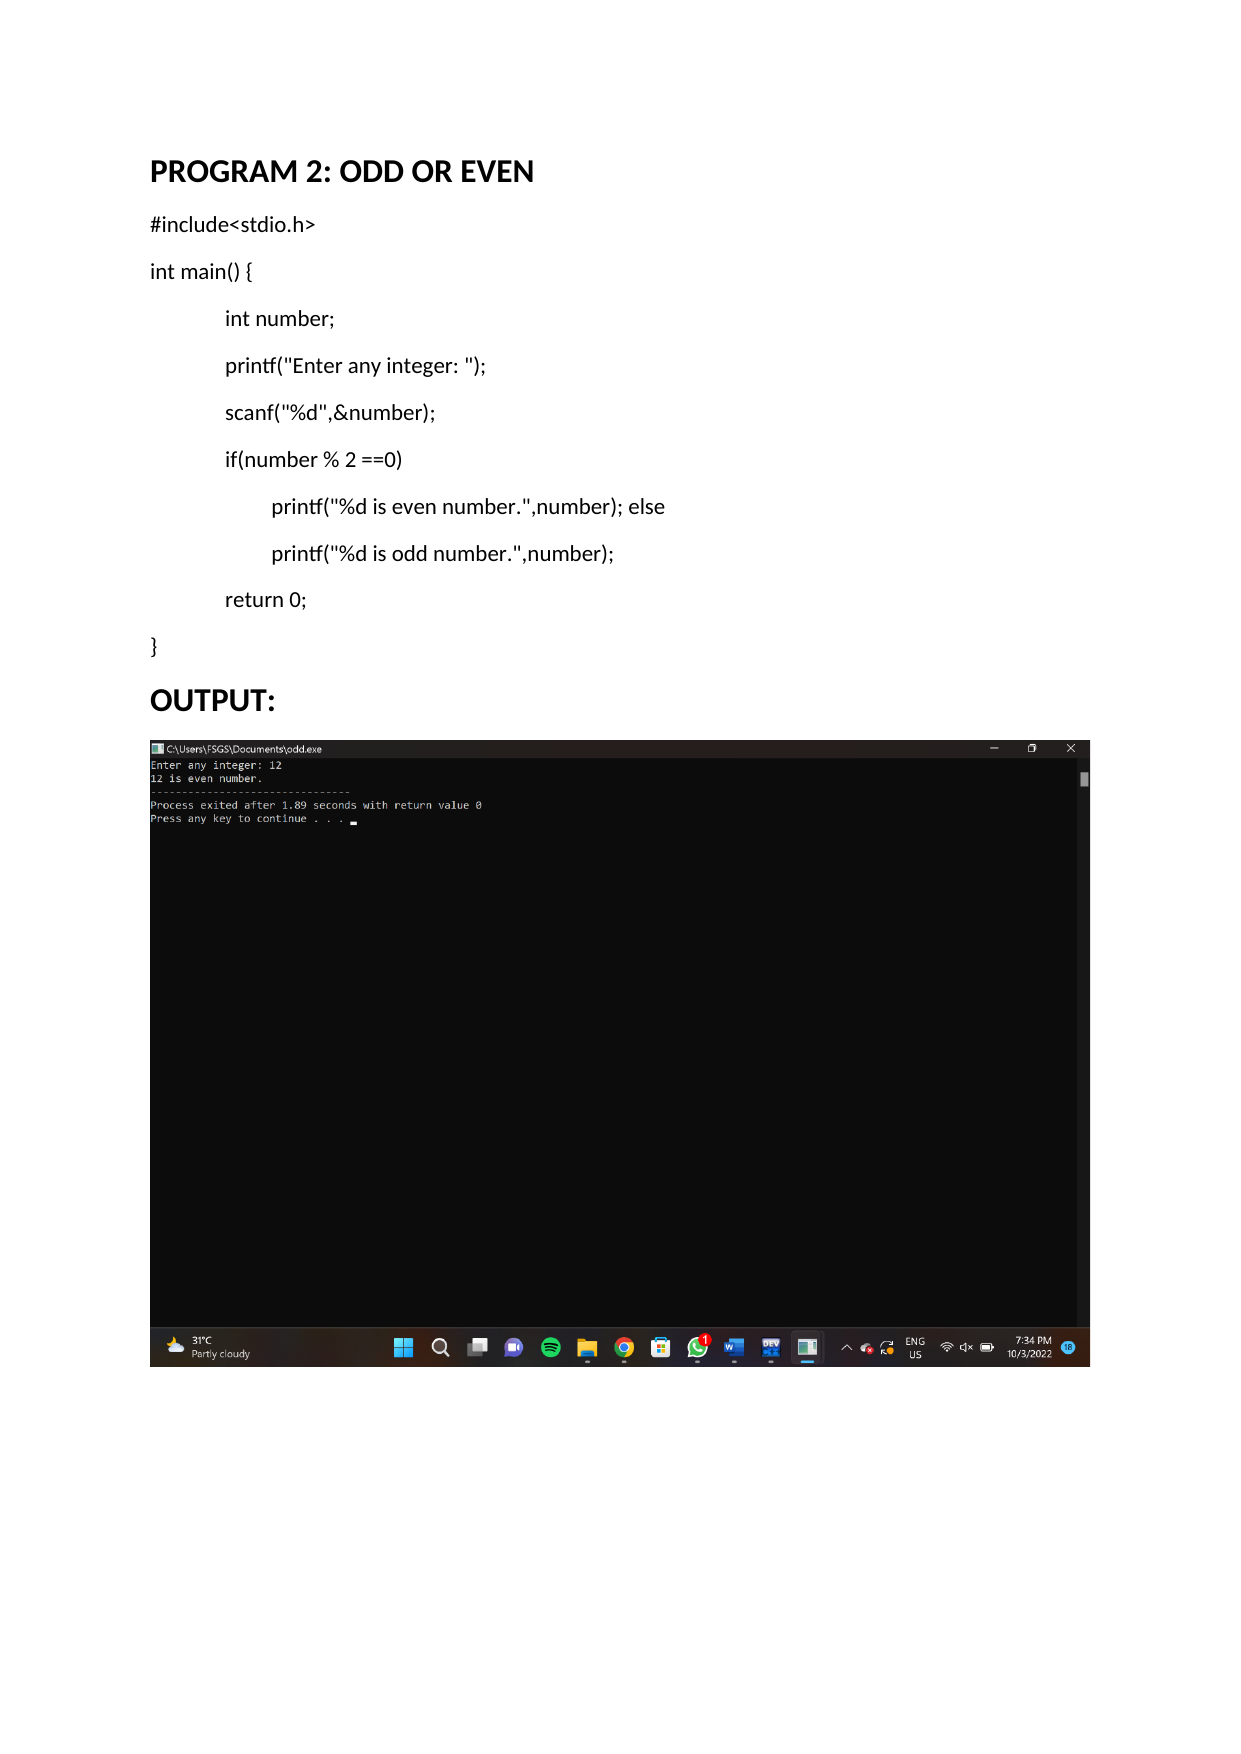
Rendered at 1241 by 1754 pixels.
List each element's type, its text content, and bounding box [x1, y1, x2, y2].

text #include<stdio.h> [150, 211, 1090, 239]
text OUTPUT: [150, 679, 1090, 720]
text printf("%d is odd number.",number); [150, 539, 1090, 567]
text if(number % 2 ==0) [150, 445, 1090, 473]
text printf("Enter any integer: "); [150, 351, 1090, 379]
text return 0; [150, 586, 1090, 614]
text int main() { [150, 257, 1090, 286]
text PROGRAM 2: ODD OR EVEN [150, 150, 1090, 191]
text scanf("%d",&number); [150, 398, 1090, 426]
picture [150, 740, 1091, 1367]
text printf("%d is even number.",number); else [150, 492, 1090, 520]
text } [150, 632, 1090, 661]
text int number; [150, 304, 1090, 332]
